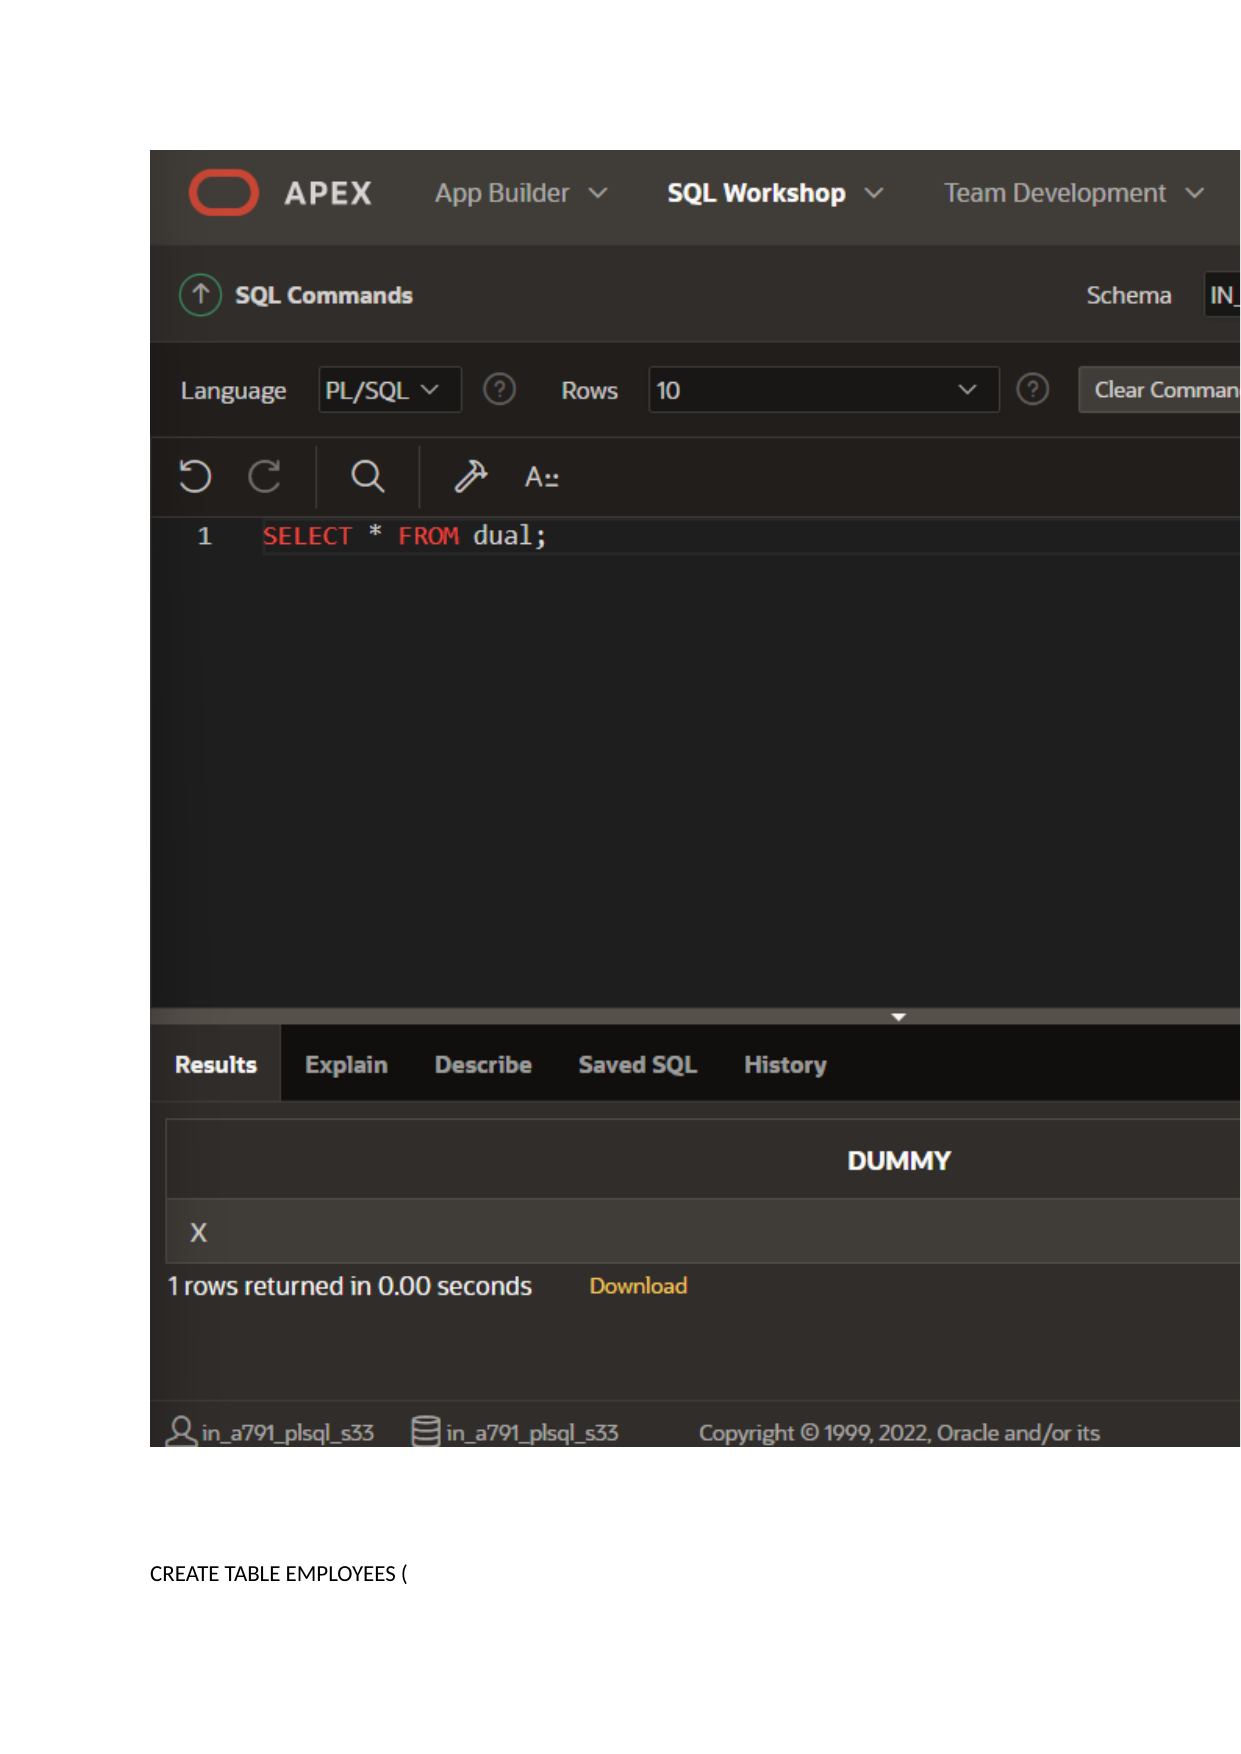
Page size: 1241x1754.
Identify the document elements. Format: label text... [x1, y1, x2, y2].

text CREATE TABLE EMPLOYEES ( [150, 1559, 1090, 1588]
picture [150, 150, 1241, 1447]
